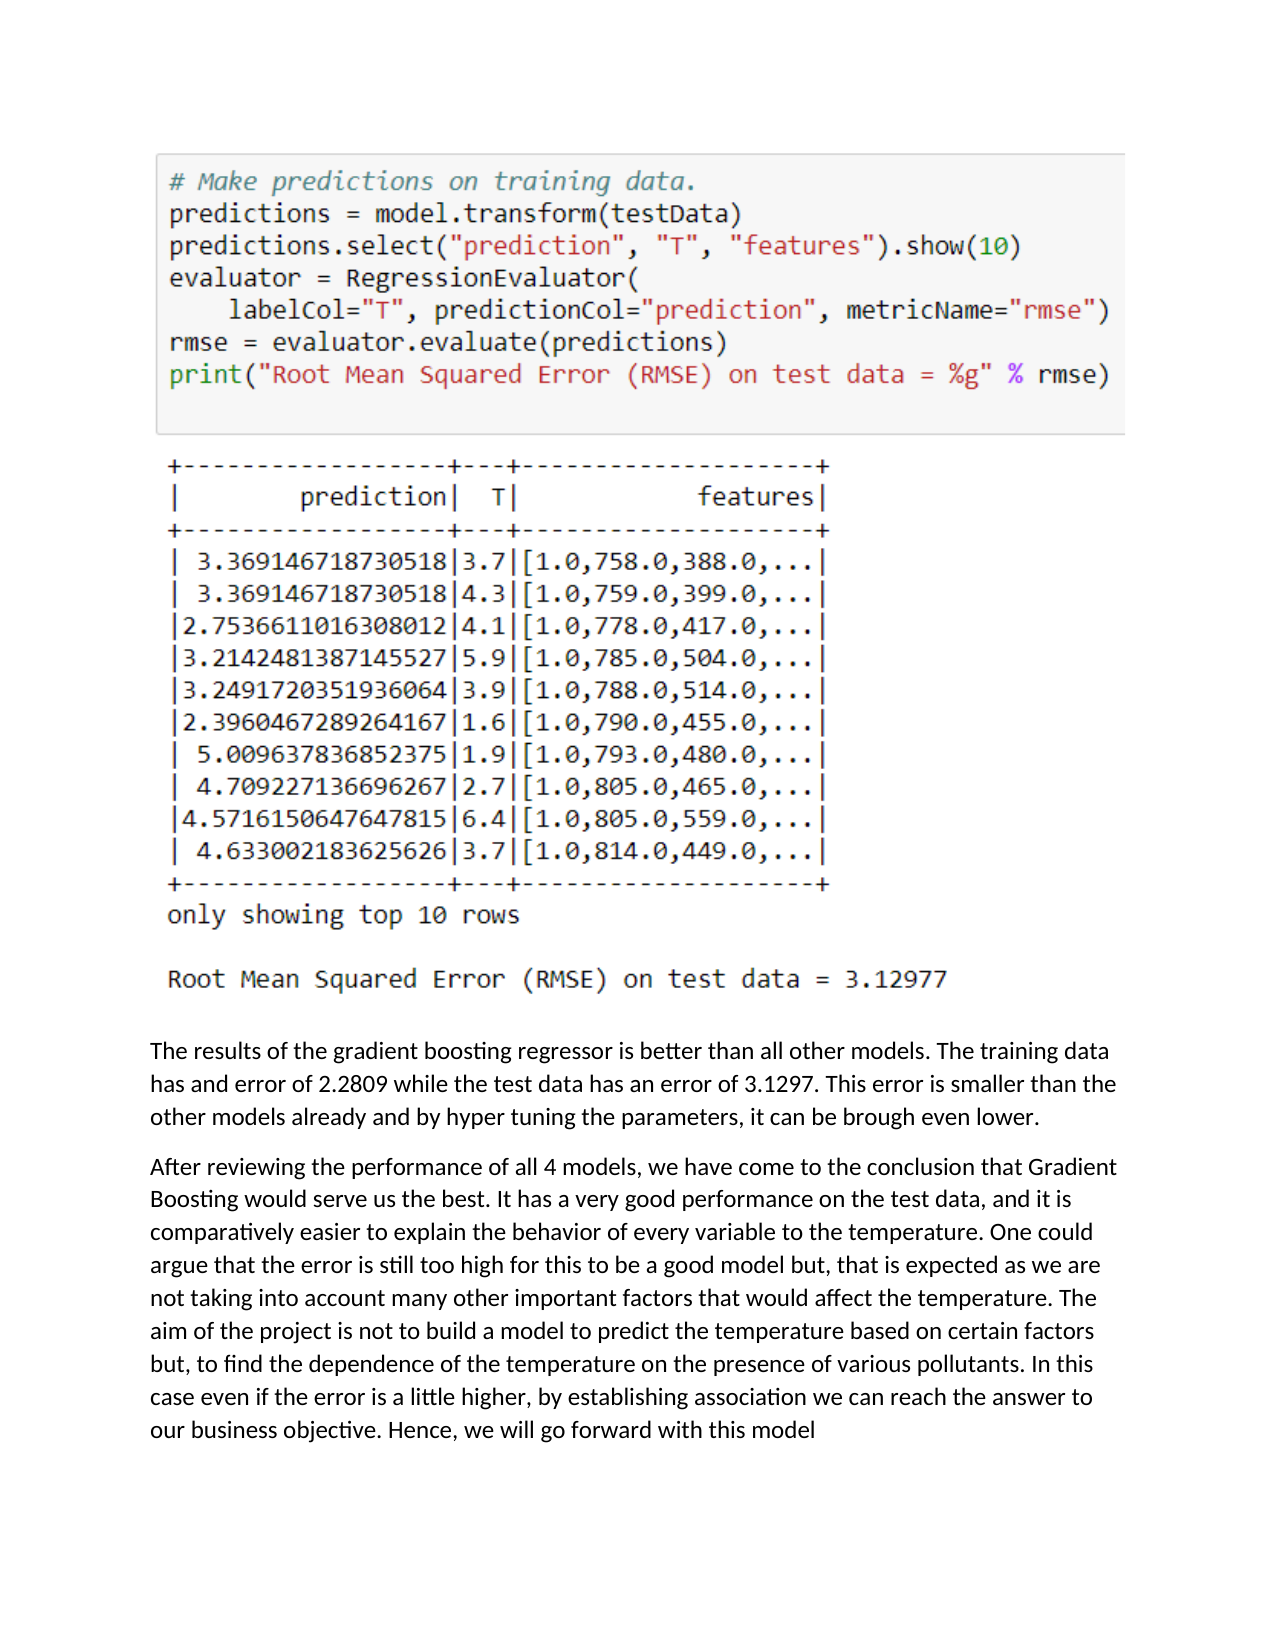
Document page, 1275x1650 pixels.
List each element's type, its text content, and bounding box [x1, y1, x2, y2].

picture [150, 150, 1125, 1017]
text After reviewing the performance of all 4 models, we have come to the conclusion that Gradient Boosting would serve us the best. It has a very good performance on the test data, and it is comparatively easier to explain the behavior of every variable to the temperature. One could argue that the error is still too high for this to be a good model but, that is expected as we are not taking into account many other important factors that would affect the temperature. The aim of the project is not to build a model to predict the temperature based on certain factors but, to find the dependence of the temperature on the presence of various pollutants. In this case even if the error is a little higher, by establishing association we can reach the answer to our business objective. Hence, we will go forward with this model [150, 1151, 1125, 1444]
text The results of the gradient boosting regressor is better than all other models. The training data has and error of 2.2809 while the test data has an error of 3.1297. This error is smaller than the other models already and by hyper tuning the parameters, it can be brough even lower. [150, 1035, 1125, 1132]
